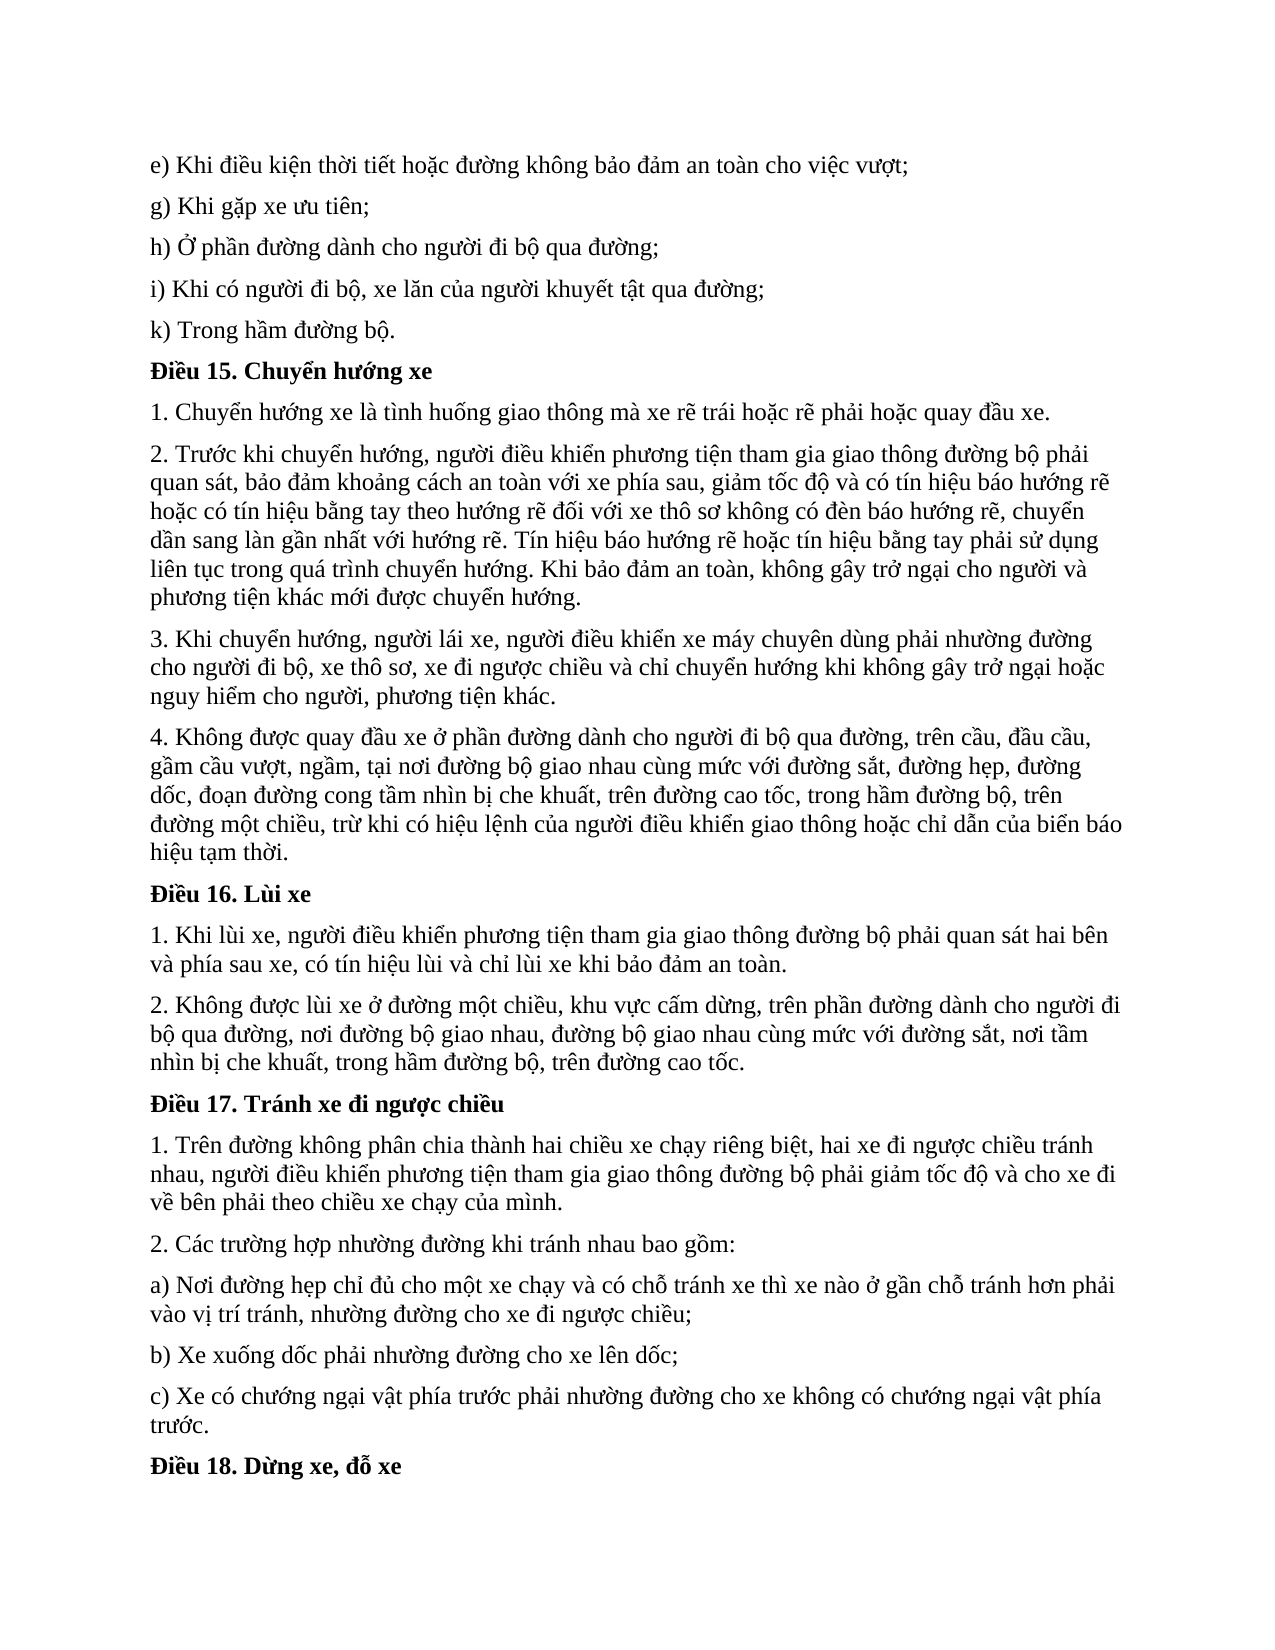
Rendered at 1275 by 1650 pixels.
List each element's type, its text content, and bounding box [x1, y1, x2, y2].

text 2. Các trường hợp nhường đường khi tránh nhau bao gồm: [150, 1229, 1125, 1257]
text e) Khi điều kiện thời tiết hoặc đường không bảo đảm an toàn cho việc vượt; [150, 150, 1125, 179]
text Điều 17. Tránh xe đi ngược chiều [150, 1089, 1125, 1117]
text 3. Khi chuyển hướng, người lái xe, người điều khiển xe máy chuyên dùng phải nhường đường cho người đi bộ, xe thô sơ, xe đi ngược chiều và chỉ chuyển hướng khi không gây trở ngại hoặc nguy hiểm cho người, phương tiện khác. [150, 624, 1125, 710]
text i) Khi có người đi bộ, xe lăn của người khuyết tật qua đường; [150, 274, 1125, 302]
text 1. Chuyển hướng xe là tình huống giao thông mà xe rẽ trái hoặc rẽ phải hoặc quay đầu xe. [150, 397, 1125, 426]
text 4. Không được quay đầu xe ở phần đường dành cho người đi bộ qua đường, trên cầu, đầu cầu, gầm cầu vượt, ngầm, tại nơi đường bộ giao nhau cùng mức với đường sắt, đường hẹp, đường dốc, đoạn đường cong tầm nhìn bị che khuất, trên đường cao tốc, trong hầm đường bộ, trên đường một chiều, trừ khi có hiệu lệnh của người điều khiển giao thông hoặc chỉ dẫn của biển báo hiệu tạm thời. [150, 722, 1125, 866]
text 2. Không được lùi xe ở đường một chiều, khu vực cấm dừng, trên phần đường dành cho người đi bộ qua đường, nơi đường bộ giao nhau, đường bộ giao nhau cùng mức với đường sắt, nơi tầm nhìn bị che khuất, trong hầm đường bộ, trên đường cao tốc. [150, 990, 1125, 1076]
text Điều 18. Dừng xe, đỗ xe [150, 1451, 1125, 1480]
text a) Nơi đường hẹp chỉ đủ cho một xe chạy và có chỗ tránh xe thì xe nào ở gần chỗ tránh hơn phải vào vị trí tránh, nhường đường cho xe đi ngược chiều; [150, 1270, 1125, 1327]
text 2. Trước khi chuyển hướng, người điều khiển phương tiện tham gia giao thông đường bộ phải quan sát, bảo đảm khoảng cách an toàn với xe phía sau, giảm tốc độ và có tín hiệu báo hướng rẽ hoặc có tín hiệu bằng tay theo hướng rẽ đối với xe thô sơ không có đèn báo hướng rẽ, chuyển dần sang làn gần nhất với hướng rẽ. Tín hiệu báo hướng rẽ hoặc tín hiệu bằng tay phải sử dụng liên tục trong quá trình chuyển hướng. Khi bảo đảm an toàn, không gây trở ngại cho người và phương tiện khác mới được chuyển hướng. [150, 439, 1125, 611]
text Điều 15. Chuyển hướng xe [150, 356, 1125, 385]
text h) Ở phần đường dành cho người đi bộ qua đường; [150, 232, 1125, 261]
text 1. Khi lùi xe, người điều khiển phương tiện tham gia giao thông đường bộ phải quan sát hai bên và phía sau xe, có tín hiệu lùi và chỉ lùi xe khi bảo đảm an toàn. [150, 920, 1125, 977]
text g) Khi gặp xe ưu tiên; [150, 191, 1125, 220]
text Điều 16. Lùi xe [150, 879, 1125, 907]
text k) Trong hầm đường bộ. [150, 315, 1125, 344]
text c) Xe có chướng ngại vật phía trước phải nhường đường cho xe không có chướng ngại vật phía trước. [150, 1381, 1125, 1439]
text b) Xe xuống dốc phải nhường đường cho xe lên dốc; [150, 1340, 1125, 1369]
text 1. Trên đường không phân chia thành hai chiều xe chạy riêng biệt, hai xe đi ngược chiều tránh nhau, người điều khiển phương tiện tham gia giao thông đường bộ phải giảm tốc độ và cho xe đi về bên phải theo chiều xe chạy của mình. [150, 1130, 1125, 1216]
